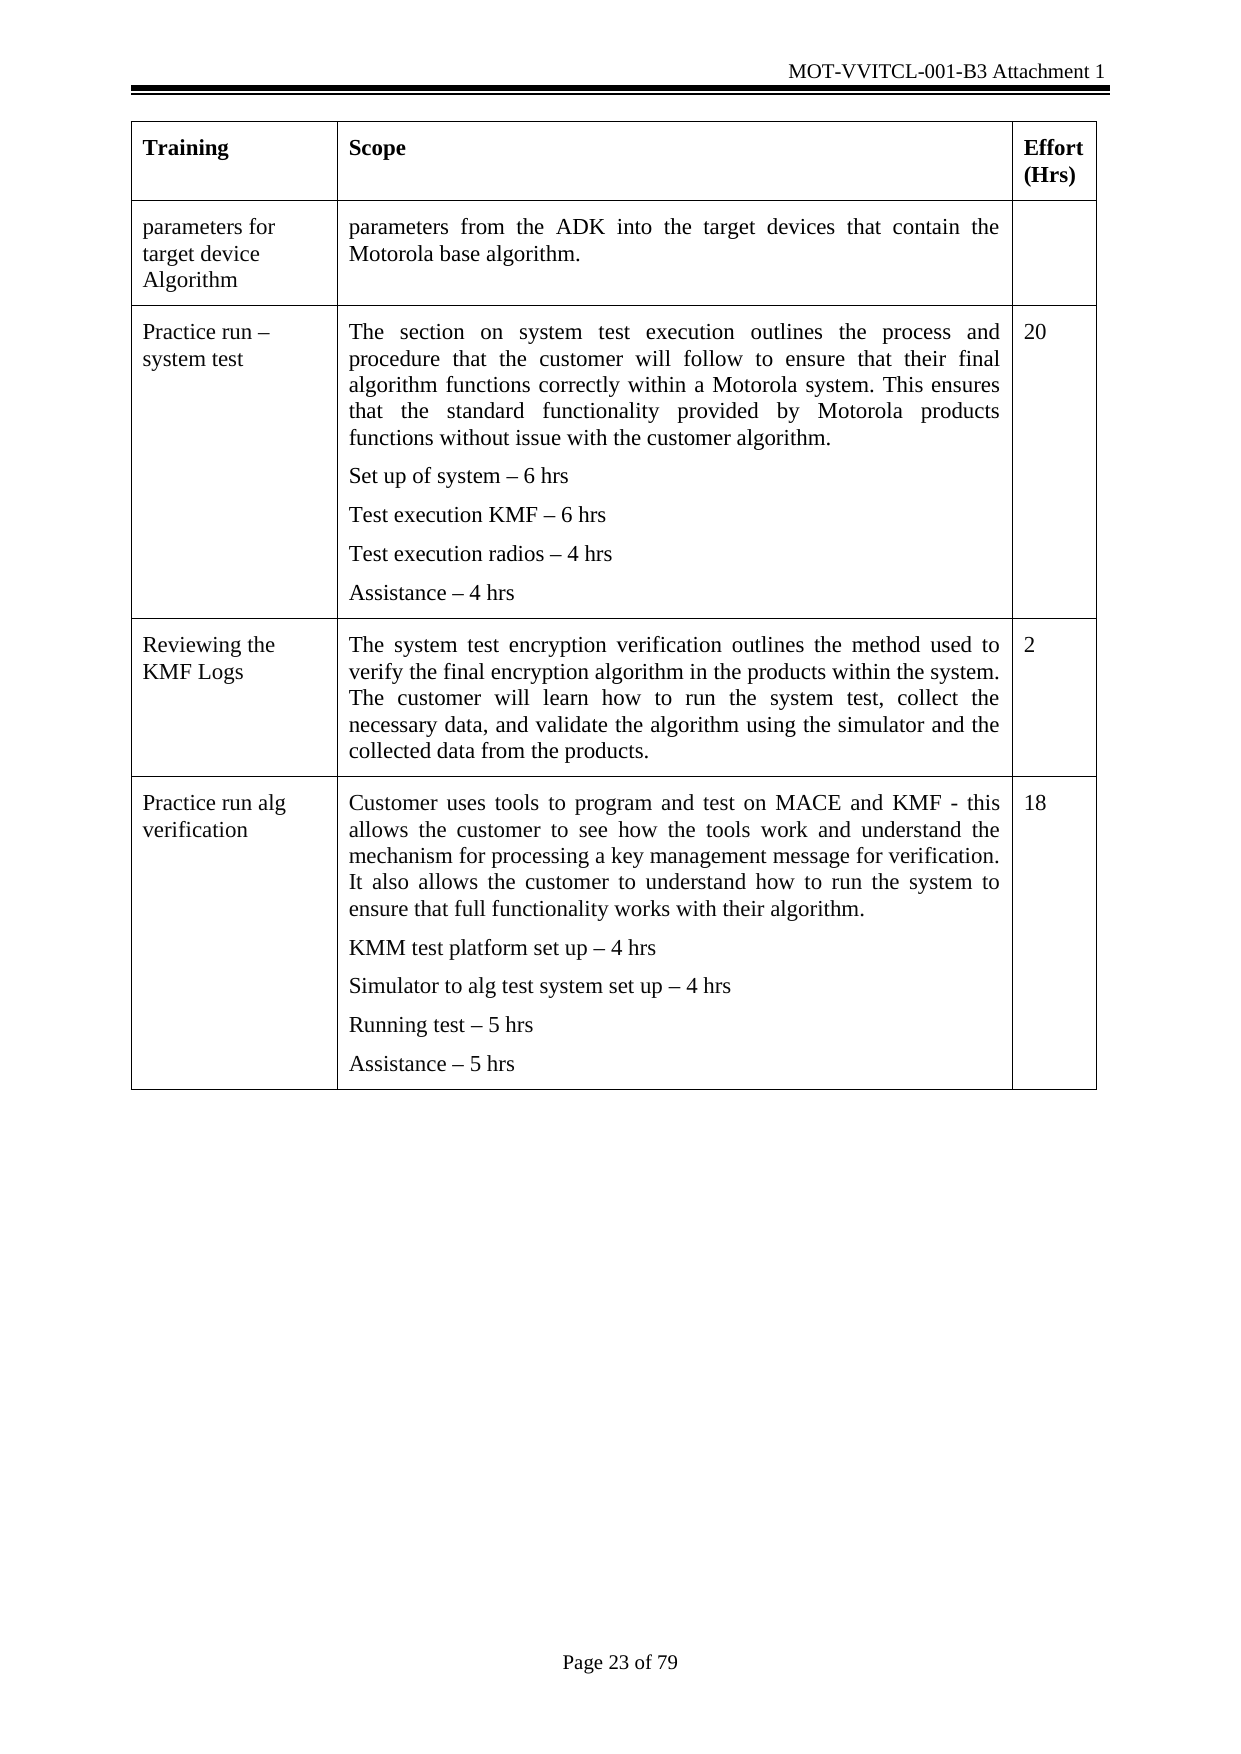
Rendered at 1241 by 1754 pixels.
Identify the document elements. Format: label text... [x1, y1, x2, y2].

table_cell 4 [1013, 201, 1096, 305]
table_cell 18 [1013, 777, 1096, 1089]
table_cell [132, 201, 337, 305]
table_cell Practice run – system test [132, 306, 337, 618]
table_cell Reviewing the KMF Logs [132, 619, 337, 776]
table_cell 2 [1013, 619, 1096, 776]
table_cell Practice run alg verification [132, 777, 337, 1089]
table_header Training [132, 122, 337, 200]
table_header Effort (Hrs) [1013, 122, 1096, 200]
table_cell Customer uses tools to program and test on MACE and KMF - this allows the customer to see how the tools work and understand the mechanism for processing a key management message for verification. It also allows the customer to understand how to run the system to ensure that full functionality works with their algorithm. KMM test platform set up – 4 hrs Simulator to alg test system set up – 4 hrs Running test – 5 hrs Assistance – 5 hrs [338, 777, 1012, 1089]
table_header Scope [338, 122, 1012, 200]
table_cell The system test encryption verification outlines the method used to verify the final encryption algorithm in the products within the system. The customer will learn how to run the system test, collect the necessary data, and validate the algorithm using the simulator and the collected data from the products. [338, 619, 1012, 776]
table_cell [338, 201, 1012, 305]
table_cell The section on system test execution outlines the process and procedure that the customer will follow to ensure that their final algorithm functions correctly within a Motorola system. This ensures that the standard functionality provided by Motorola products functions without issue with the customer algorithm. Set up of system – 6 hrs Test execution KMF – 6 hrs Test execution radios – 4 hrs Assistance – 4 hrs [338, 306, 1012, 618]
table_cell 20 [1013, 306, 1096, 618]
